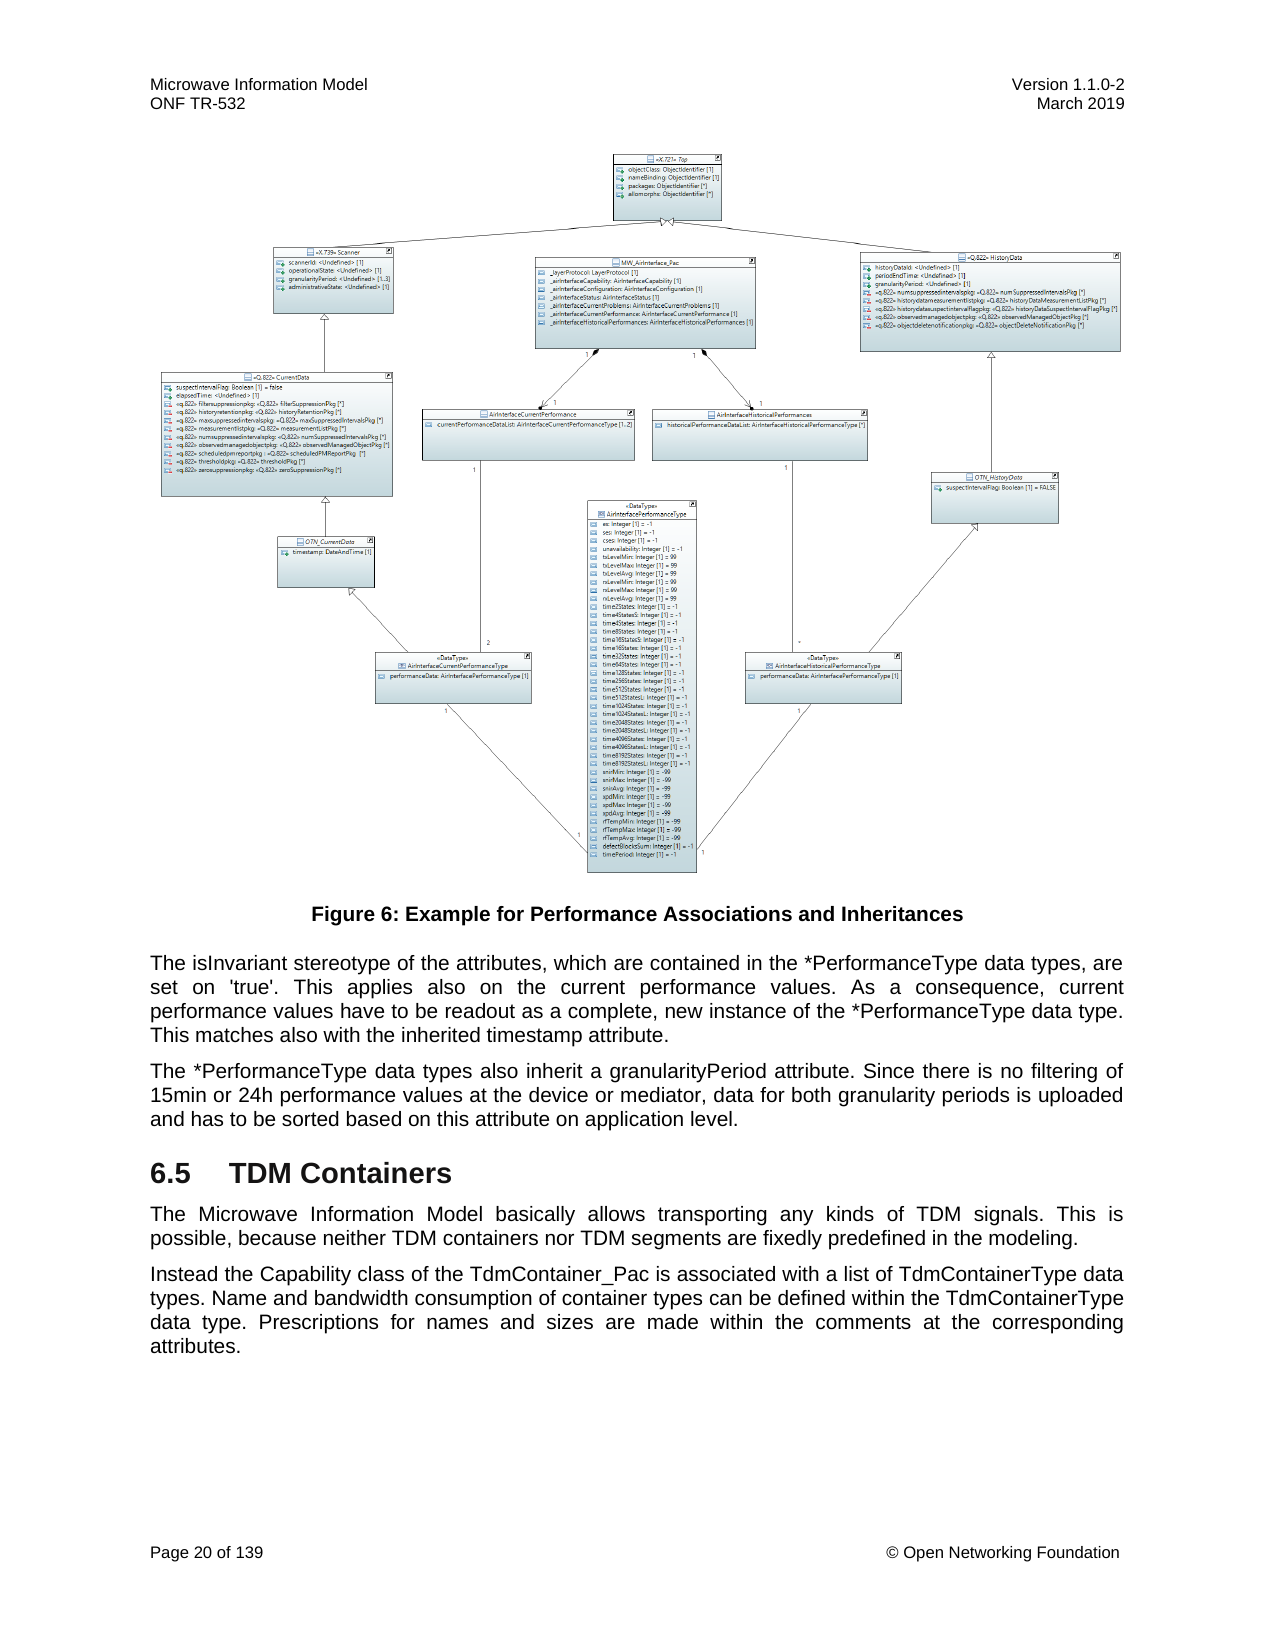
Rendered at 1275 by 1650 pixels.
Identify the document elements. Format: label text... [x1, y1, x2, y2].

text Instead the Capability class of the TdmContainer_Pac is associated with a list of TdmContainerType data types. Name and bandwidth consumption of container types can be defined within the TdmContainerType data type. Prescriptions for names and sizes are made within the comments at the corresponding attributes. [150, 1262, 1125, 1358]
text The isInvariant stereotype of the attributes, which are contained in the *PerformanceType data types, are set on 'true'. This applies also on the current performance values. As a consequence, current performance values have to be readout as a complete, new instance of the *PerformanceType data type. This matches also with the inherited timestamp attribute. [150, 951, 1125, 1046]
picture [151, 150, 1124, 877]
subtitle TDM Containers [150, 1156, 1125, 1189]
text Figure 6: Example for Performance Associations and Inheritances [150, 902, 1125, 926]
text The Microwave Information Model basically allows transporting any kinds of TDM signals. This is possible, because neither TDM containers nor TDM segments are fixedly predefined in the modeling. [150, 1202, 1125, 1250]
text The *PerformanceType data types also inherit a granularityPeriod attribute. Since there is no filtering of 15min or 24h performance values at the device or mediator, data for both granularity periods is uploaded and has to be sorted based on this attribute on application level. [150, 1059, 1125, 1131]
